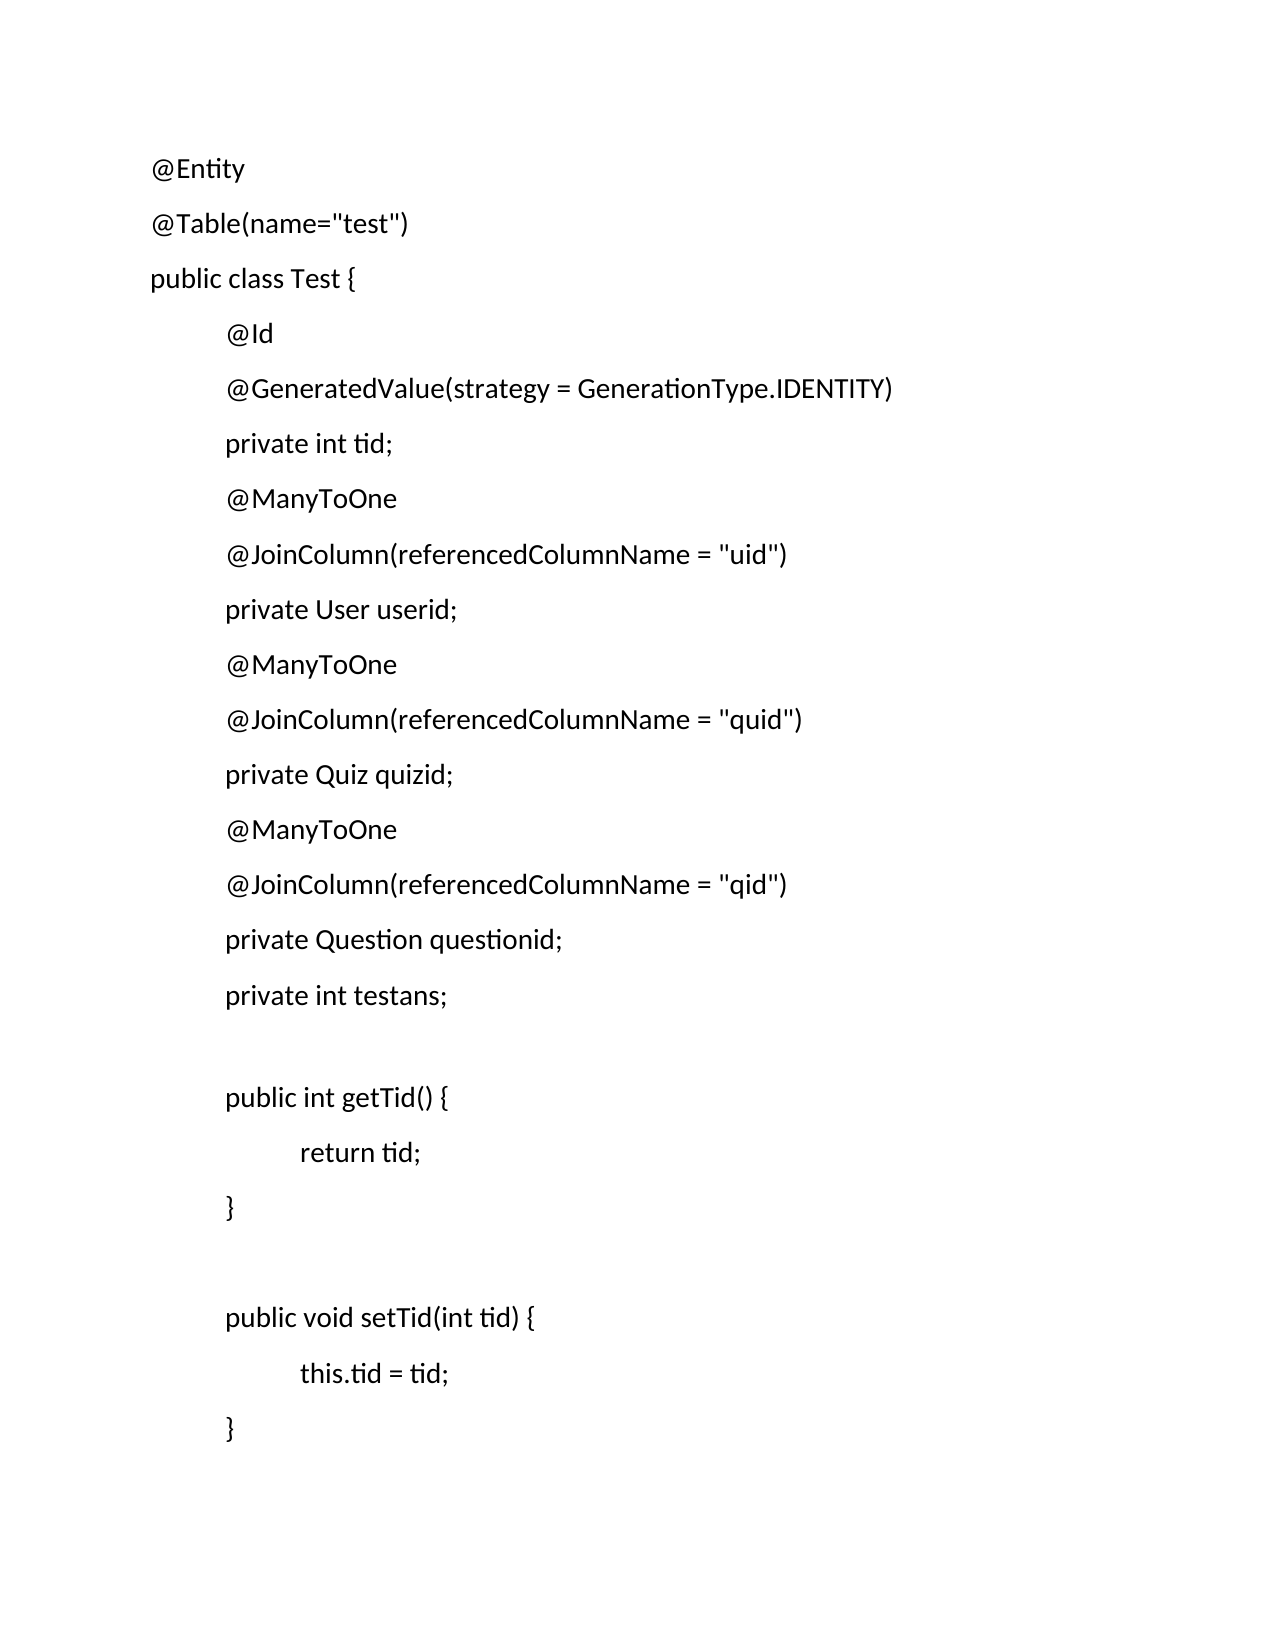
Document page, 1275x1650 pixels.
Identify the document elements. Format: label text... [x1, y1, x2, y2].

text @ManyToOne [150, 481, 1125, 516]
text @JoinColumn(referencedColumnName = "uid") [150, 536, 1125, 571]
text private int tid; [150, 426, 1125, 461]
text private Question questionid; [150, 921, 1125, 957]
text @GeneratedValue(strategy = GenerationType.IDENTITY) [150, 370, 1125, 406]
text } [150, 1410, 1125, 1445]
text @Id [150, 315, 1125, 351]
text return tid; [150, 1134, 1125, 1170]
text private User userid; [150, 591, 1125, 626]
text public class Test { [150, 260, 1125, 296]
text public int getTid() { [150, 1079, 1125, 1115]
text @ManyToOne [150, 811, 1125, 847]
text @Entity [150, 150, 1125, 186]
text private Quiz quizid; [150, 756, 1125, 792]
text } [150, 1189, 1125, 1225]
text @JoinColumn(referencedColumnName = "quid") [150, 701, 1125, 737]
text @JoinColumn(referencedColumnName = "qid") [150, 866, 1125, 902]
text @Table(name="test") [150, 205, 1125, 241]
text private int testans; [150, 977, 1125, 1012]
text @ManyToOne [150, 646, 1125, 682]
text public void setTid(int tid) { [150, 1299, 1125, 1335]
text this.tid = tid; [150, 1355, 1125, 1390]
